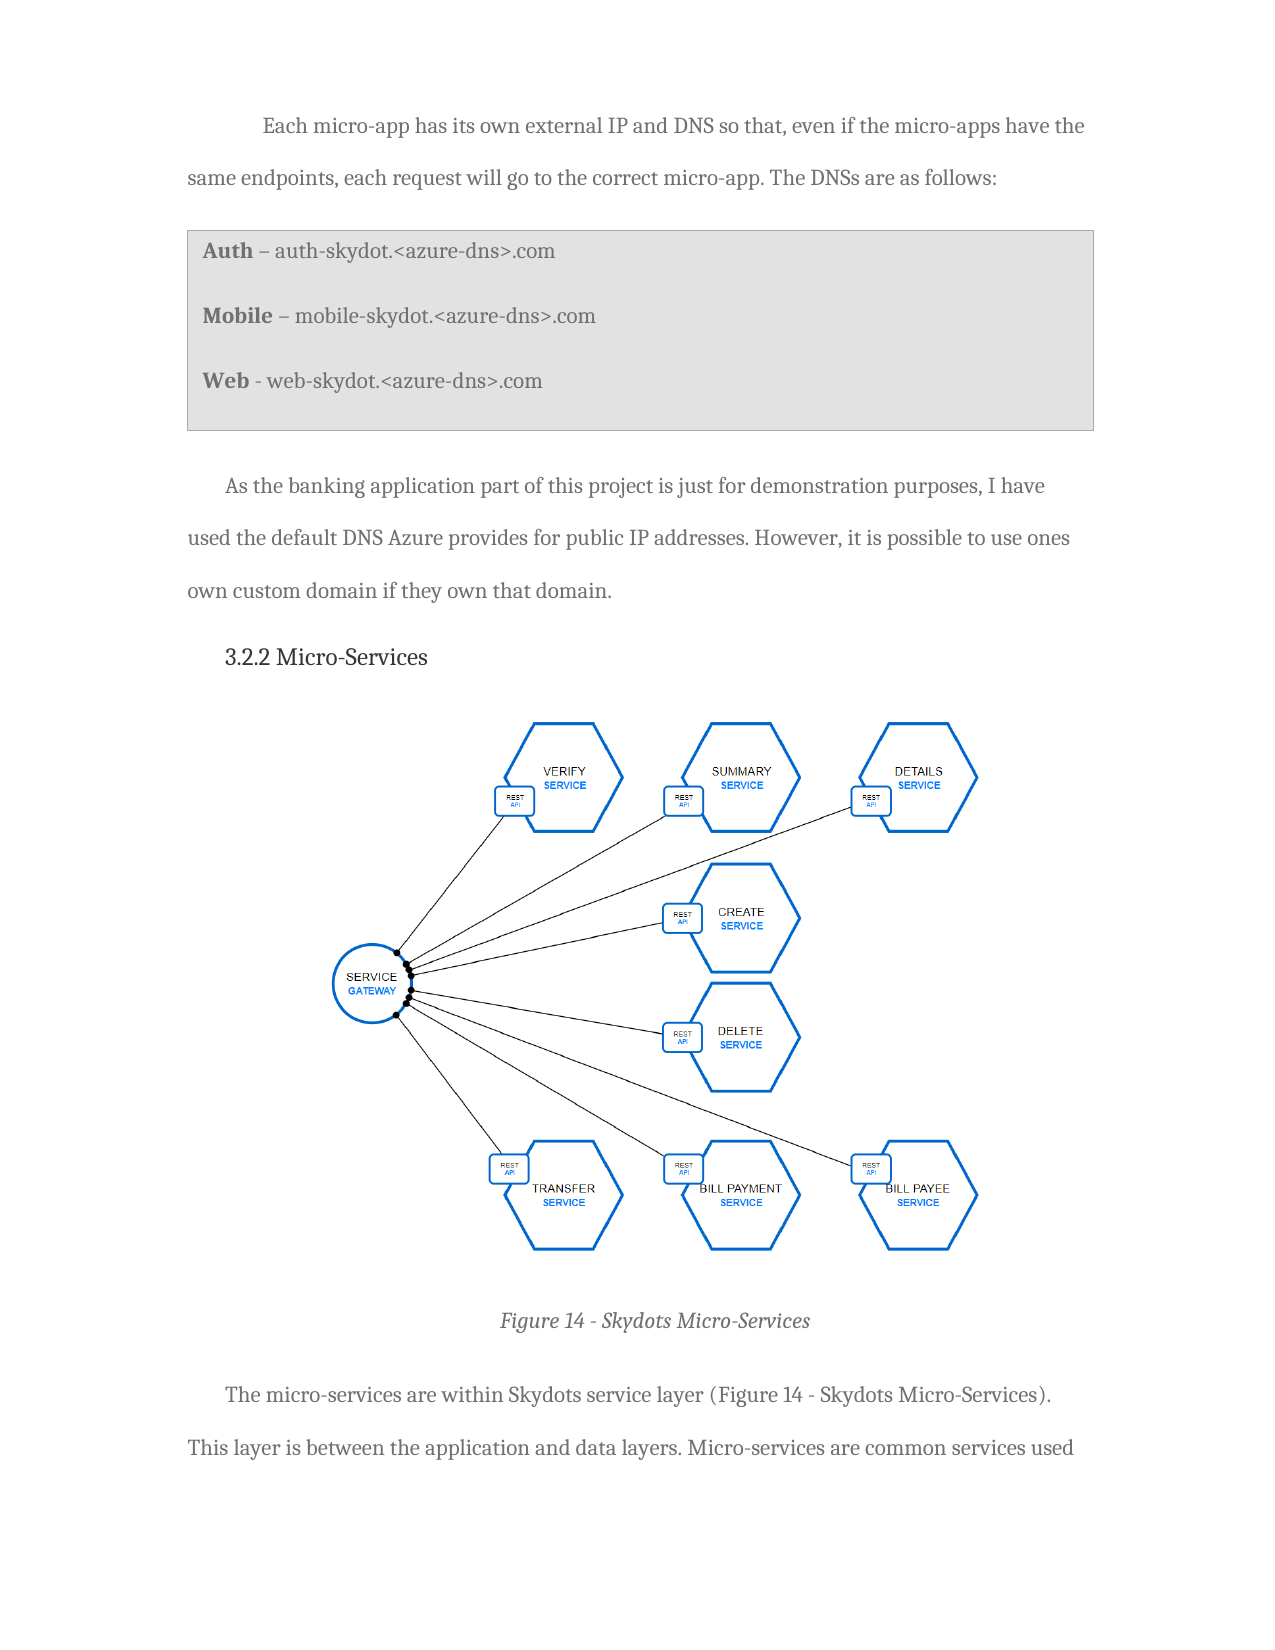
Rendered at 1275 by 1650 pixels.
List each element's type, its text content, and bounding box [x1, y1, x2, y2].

picture [307, 700, 1005, 1270]
text Figure 14 - Skydots Micro-Services [225, 1308, 1087, 1334]
subtitle 3.2.2 Micro-Services [225, 643, 1087, 672]
text Each micro-app has its own external IP and DNS so that, even if the micro-apps have the same endpoints, each request will go to the correct micro-app. The DNSs are as follows: [187, 112, 1087, 192]
text As the banking application part of this project is just for demonstration purposes, I have used the default DNS Azure provides for public IP addresses. However, it is possible to use ones own custom domain if they own that domain. [187, 472, 1087, 604]
